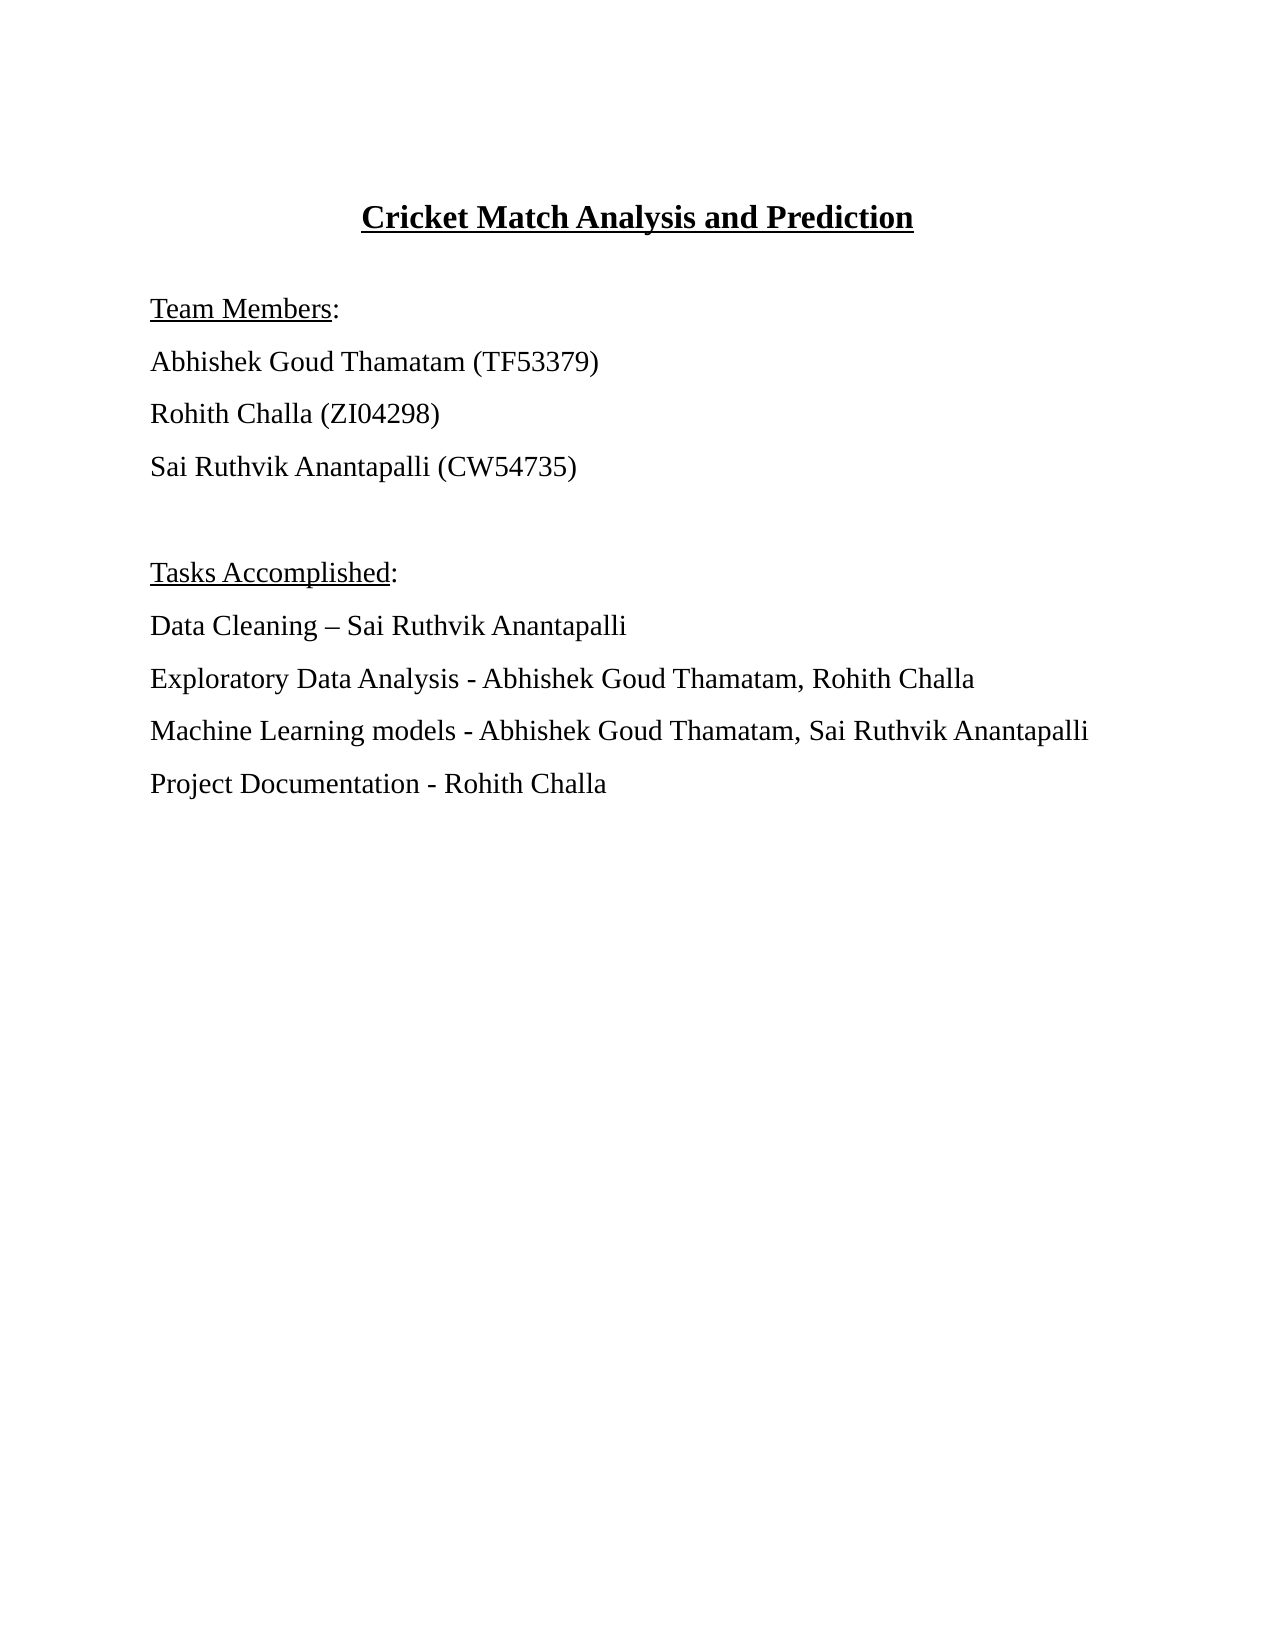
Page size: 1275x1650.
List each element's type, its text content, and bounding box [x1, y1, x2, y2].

text Exploratory Data Analysis - Abhishek Goud Thamatam, Rohith Challa [150, 661, 1125, 694]
text Tasks Accomplished: [150, 555, 1125, 589]
text Machine Learning models - Abhishek Goud Thamatam, Sai Ruthvik Anantapalli [150, 713, 1125, 747]
text Rohith Challa (ZI04298) [150, 397, 1125, 430]
text Abhishek Goud Thamatam (TF53379) [150, 344, 1125, 377]
text Cricket Match Analysis and Prediction [150, 198, 1125, 236]
text Project Documentation - Rohith Challa [150, 766, 1125, 800]
text Team Members: [150, 291, 1125, 324]
text Data Cleaning – Sai Ruthvik Anantapalli [150, 608, 1125, 641]
text Sai Ruthvik Anantapalli (CW54735) [150, 449, 1125, 483]
